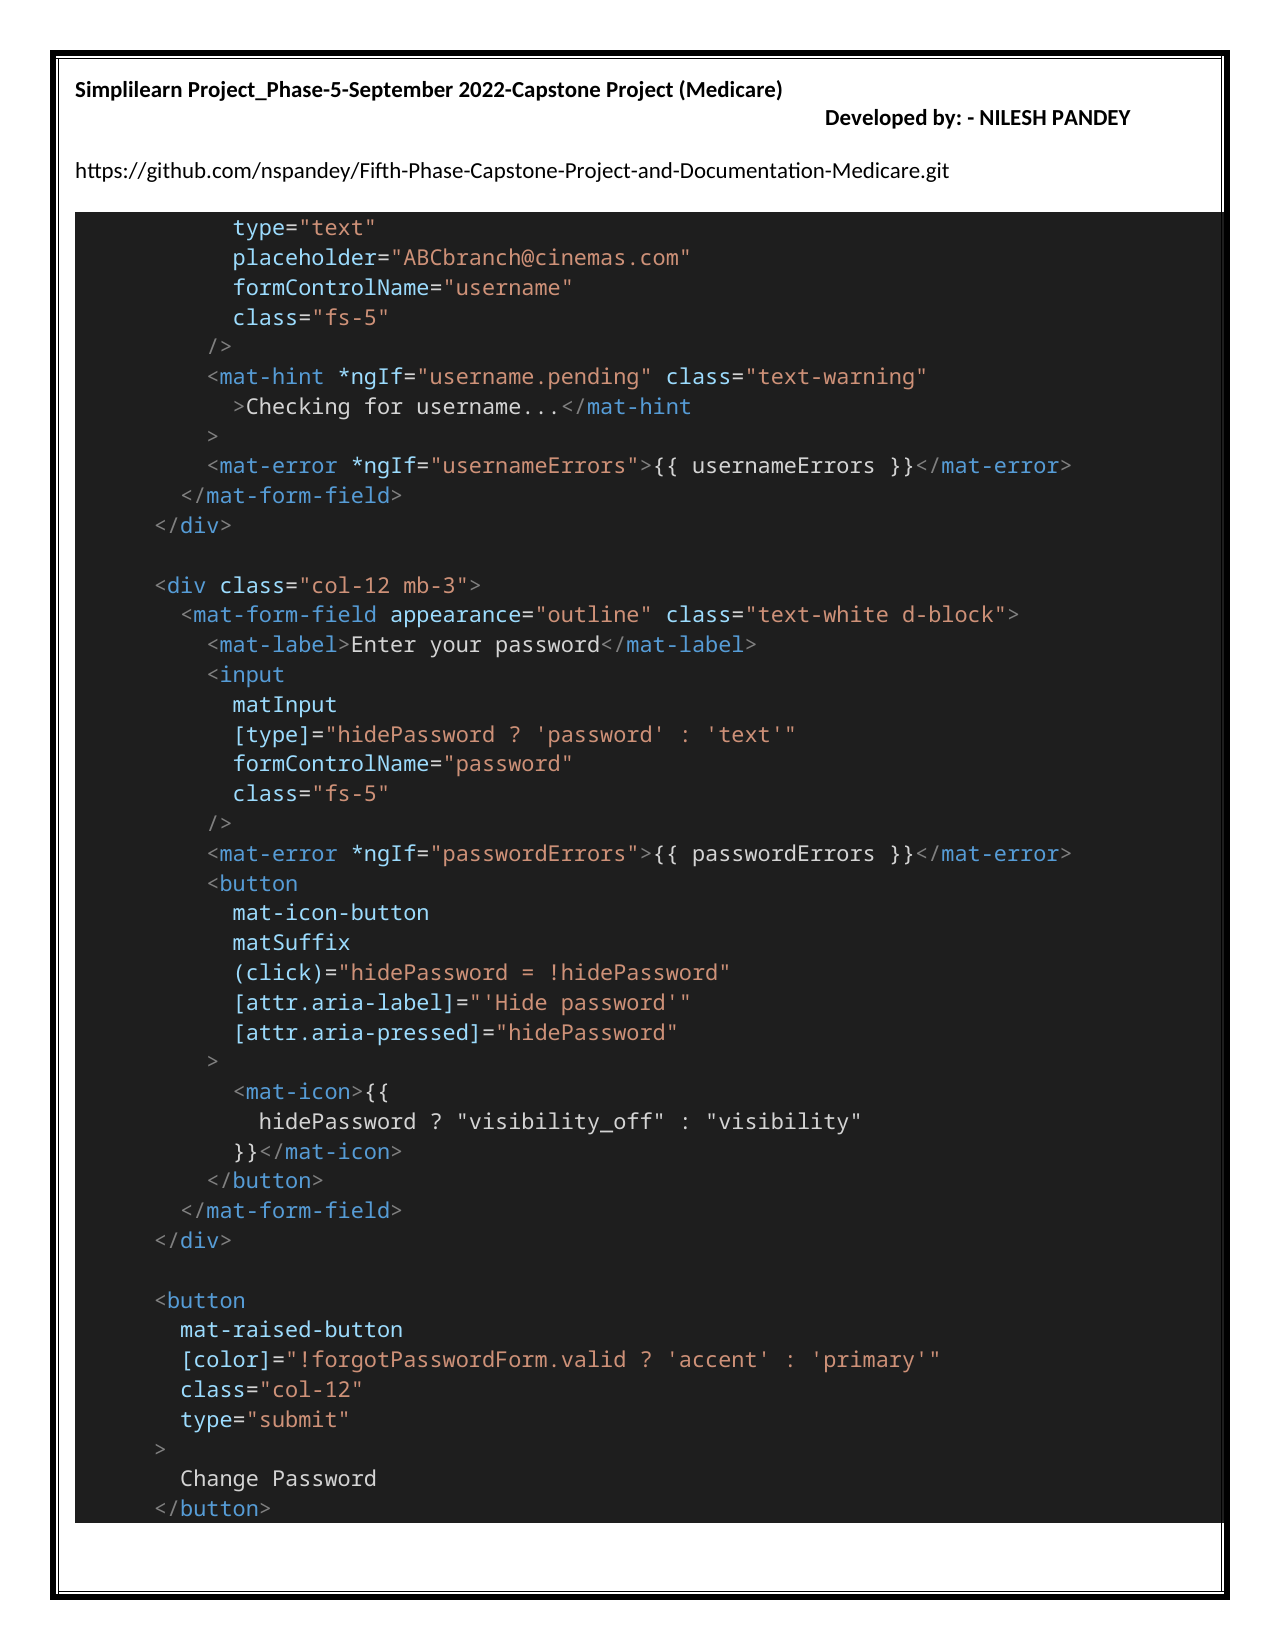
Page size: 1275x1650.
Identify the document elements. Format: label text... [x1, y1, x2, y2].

text Change Password [75, 1463, 1221, 1493]
text placeholder="ABCbranch@cinemas.com" [75, 242, 1221, 272]
text </mat-form-field> [75, 1195, 1221, 1225]
text </button> [75, 1493, 1221, 1523]
text <mat-error *ngIf="usernameErrors">{{ usernameErrors }}</mat-error> [75, 450, 1221, 480]
text > [75, 1046, 1221, 1076]
text >Checking for username...</mat-hint [75, 391, 1221, 421]
text class="fs-5" [75, 778, 1221, 808]
text [attr.aria-pressed]="hidePassword" [75, 1016, 1221, 1046]
text [attr.aria-label]="'Hide password'" [75, 987, 1221, 1016]
text mat-icon-button [75, 897, 1221, 927]
text <mat-hint *ngIf="username.pending" class="text-warning" [75, 361, 1221, 391]
text class="fs-5" [75, 301, 1221, 331]
text > [75, 421, 1221, 450]
text /> [75, 808, 1221, 838]
text class="col-12" [75, 1374, 1221, 1404]
text type="submit" [75, 1404, 1221, 1433]
text <input [75, 659, 1221, 689]
text > [75, 1433, 1221, 1463]
text <button [75, 867, 1221, 897]
text type="text" [75, 212, 1221, 242]
text formControlName="username" [75, 272, 1221, 301]
text </mat-form-field> [75, 480, 1221, 510]
text (click)="hidePassword = !hidePassword" [75, 957, 1221, 987]
text <mat-form-field appearance="outline" class="text-white d-block"> [75, 599, 1221, 629]
text [type]="hidePassword ? 'password' : 'text'" [75, 718, 1221, 748]
text <mat-label>Enter your password</mat-label> [75, 629, 1221, 659]
text </div> [75, 510, 1221, 540]
text <mat-icon>{{ [75, 1076, 1221, 1106]
text matSuffix [75, 927, 1221, 957]
text }}</mat-icon> [75, 1136, 1221, 1165]
text </button> [75, 1165, 1221, 1195]
text [color]="!forgotPasswordForm.valid ? 'accent' : 'primary'" [75, 1344, 1221, 1374]
text <button [75, 1284, 1221, 1314]
text matInput [75, 689, 1221, 718]
text formControlName="password" [75, 748, 1221, 778]
text mat-raised-button [75, 1314, 1221, 1344]
text hidePassword ? "visibility_off" : "visibility" [75, 1106, 1221, 1136]
text </div> [75, 1225, 1221, 1255]
text <mat-error *ngIf="passwordErrors">{{ passwordErrors }}</mat-error> [75, 838, 1221, 867]
text /> [75, 331, 1221, 361]
text <div class="col-12 mb-3"> [75, 569, 1221, 599]
